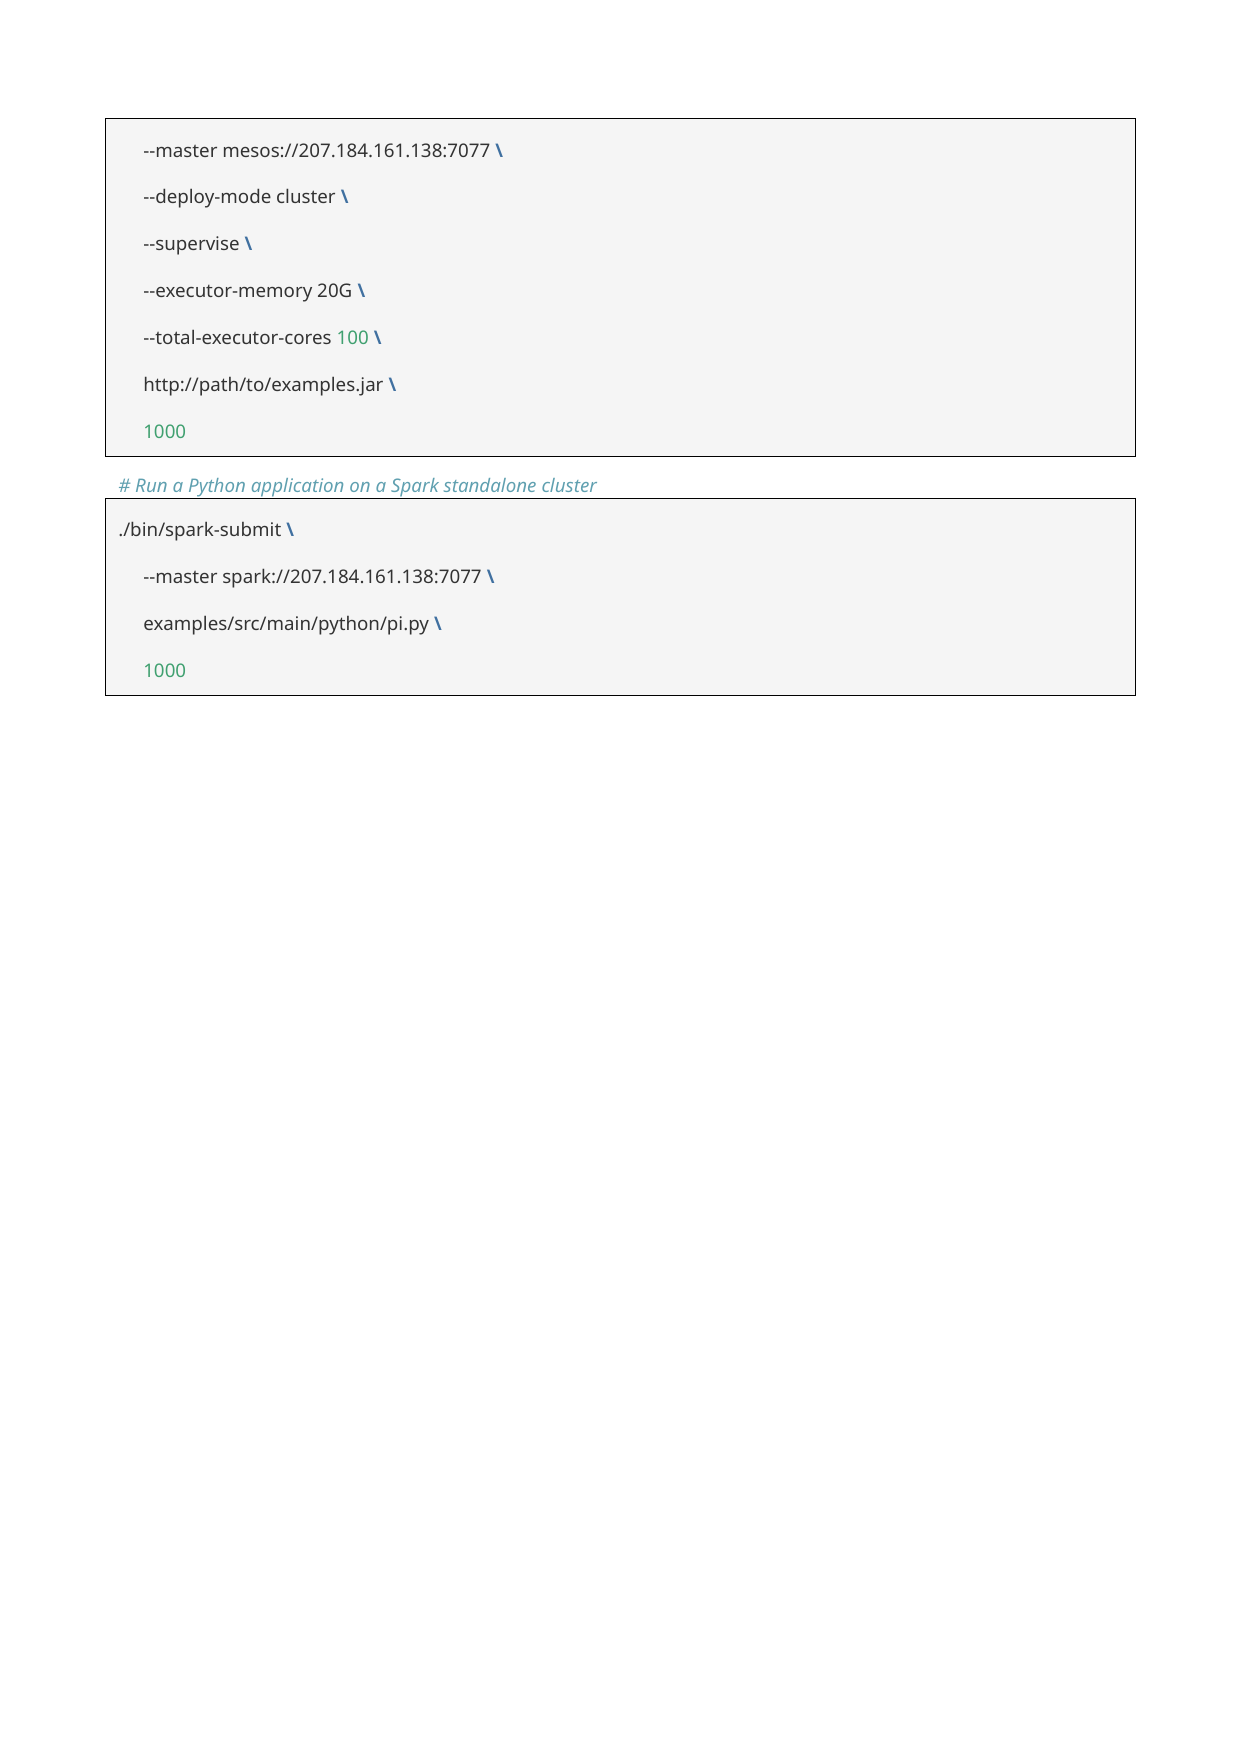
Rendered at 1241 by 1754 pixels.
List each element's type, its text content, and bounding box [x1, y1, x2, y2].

text --total-executor-cores 100 \ [106, 306, 1135, 350]
text --master spark://207.184.161.138:7077 \ [106, 545, 1135, 589]
text 1000 [106, 638, 1135, 695]
text examples/src/main/python/pi.py \ [106, 592, 1135, 636]
text --deploy-mode cluster \ [106, 165, 1135, 209]
text --master mesos://207.184.161.138:7077 \ [106, 119, 1135, 162]
text # Run a Python application on a Spark standalone cluster [118, 472, 1122, 498]
text 1000 [106, 399, 1135, 456]
text http://path/to/examples.jar \ [106, 352, 1135, 397]
text ./bin/spark-submit \ [106, 499, 1135, 542]
text --supervise \ [106, 212, 1135, 256]
text --executor-memory 20G \ [106, 259, 1135, 303]
